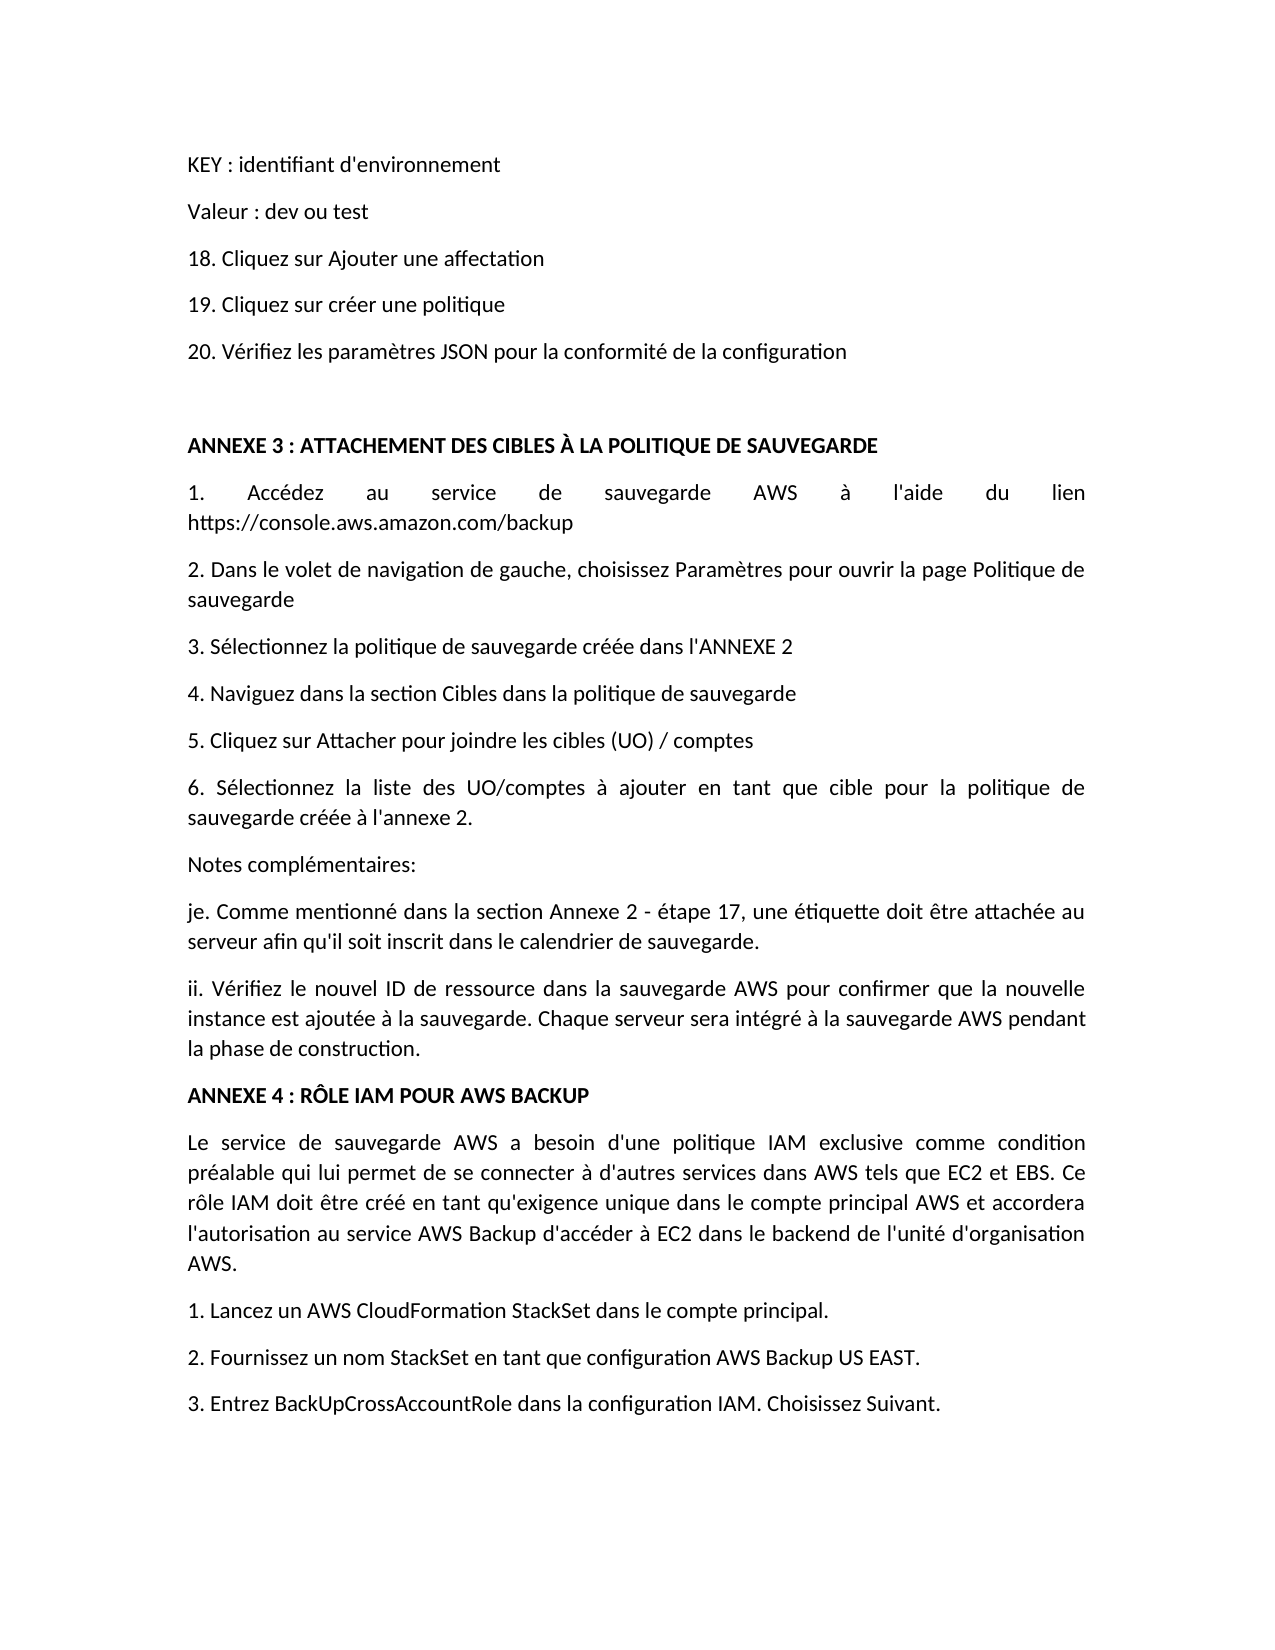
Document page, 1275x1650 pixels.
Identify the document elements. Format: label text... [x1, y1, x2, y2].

text ANNEXE 4 : RÔLE IAM POUR AWS BACKUP [187, 1081, 1087, 1109]
text 2. Dans le volet de navigation de gauche, choisissez Paramètres pour ouvrir la page Politique de sauvegarde [187, 555, 1087, 613]
text 3. Sélectionnez la politique de sauvegarde créée dans l'ANNEXE 2 [187, 632, 1087, 660]
text Notes complémentaires: [187, 850, 1087, 878]
text 1. Accédez au service de sauvegarde AWS à l'aide du lien https://console.aws.amazon.com/backup [187, 478, 1087, 536]
text 1. Lancez un AWS CloudFormation StackSet dans le compte principal. [187, 1296, 1087, 1324]
text je. Comme mentionné dans la section Annexe 2 - étape 17, une étiquette doit être attachée au serveur afin qu'il soit inscrit dans le calendrier de sauvegarde. [187, 897, 1087, 955]
text 2. Fournissez un nom StackSet en tant que configuration AWS Backup US EAST. [187, 1343, 1087, 1371]
text 19. Cliquez sur créer une politique [187, 291, 1087, 319]
text ii. Vérifiez le nouvel ID de ressource dans la sauvegarde AWS pour confirmer que la nouvelle instance est ajoutée à la sauvegarde. Chaque serveur sera intégré à la sauvegarde AWS pendant la phase de construction. [187, 974, 1087, 1062]
text KEY : identifiant d'environnement [187, 150, 1087, 178]
text 18. Cliquez sur Ajouter une affectation [187, 244, 1087, 272]
text Valeur : dev ou test [187, 197, 1087, 225]
text 6. Sélectionnez la liste des UO/comptes à ajouter en tant que cible pour la politique de sauvegarde créée à l'annexe 2. [187, 773, 1087, 831]
text ANNEXE 3 : ATTACHEMENT DES CIBLES À LA POLITIQUE DE SAUVEGARDE [187, 431, 1087, 459]
text 4. Naviguez dans la section Cibles dans la politique de sauvegarde [187, 679, 1087, 707]
text 3. Entrez BackUpCrossAccountRole dans la configuration IAM. Choisissez Suivant. [187, 1389, 1087, 1418]
text 5. Cliquez sur Attacher pour joindre les cibles (UO) / comptes [187, 726, 1087, 754]
text Le service de sauvegarde AWS a besoin d'une politique IAM exclusive comme condition préalable qui lui permet de se connecter à d'autres services dans AWS tels que EC2 et EBS. Ce rôle IAM doit être créé en tant qu'exigence unique dans le compte principal AWS et accordera l'autorisation au service AWS Backup d'accéder à EC2 dans le backend de l'unité d'organisation AWS. [187, 1128, 1087, 1277]
text 20. Vérifiez les paramètres JSON pour la conformité de la configuration [187, 337, 1087, 366]
